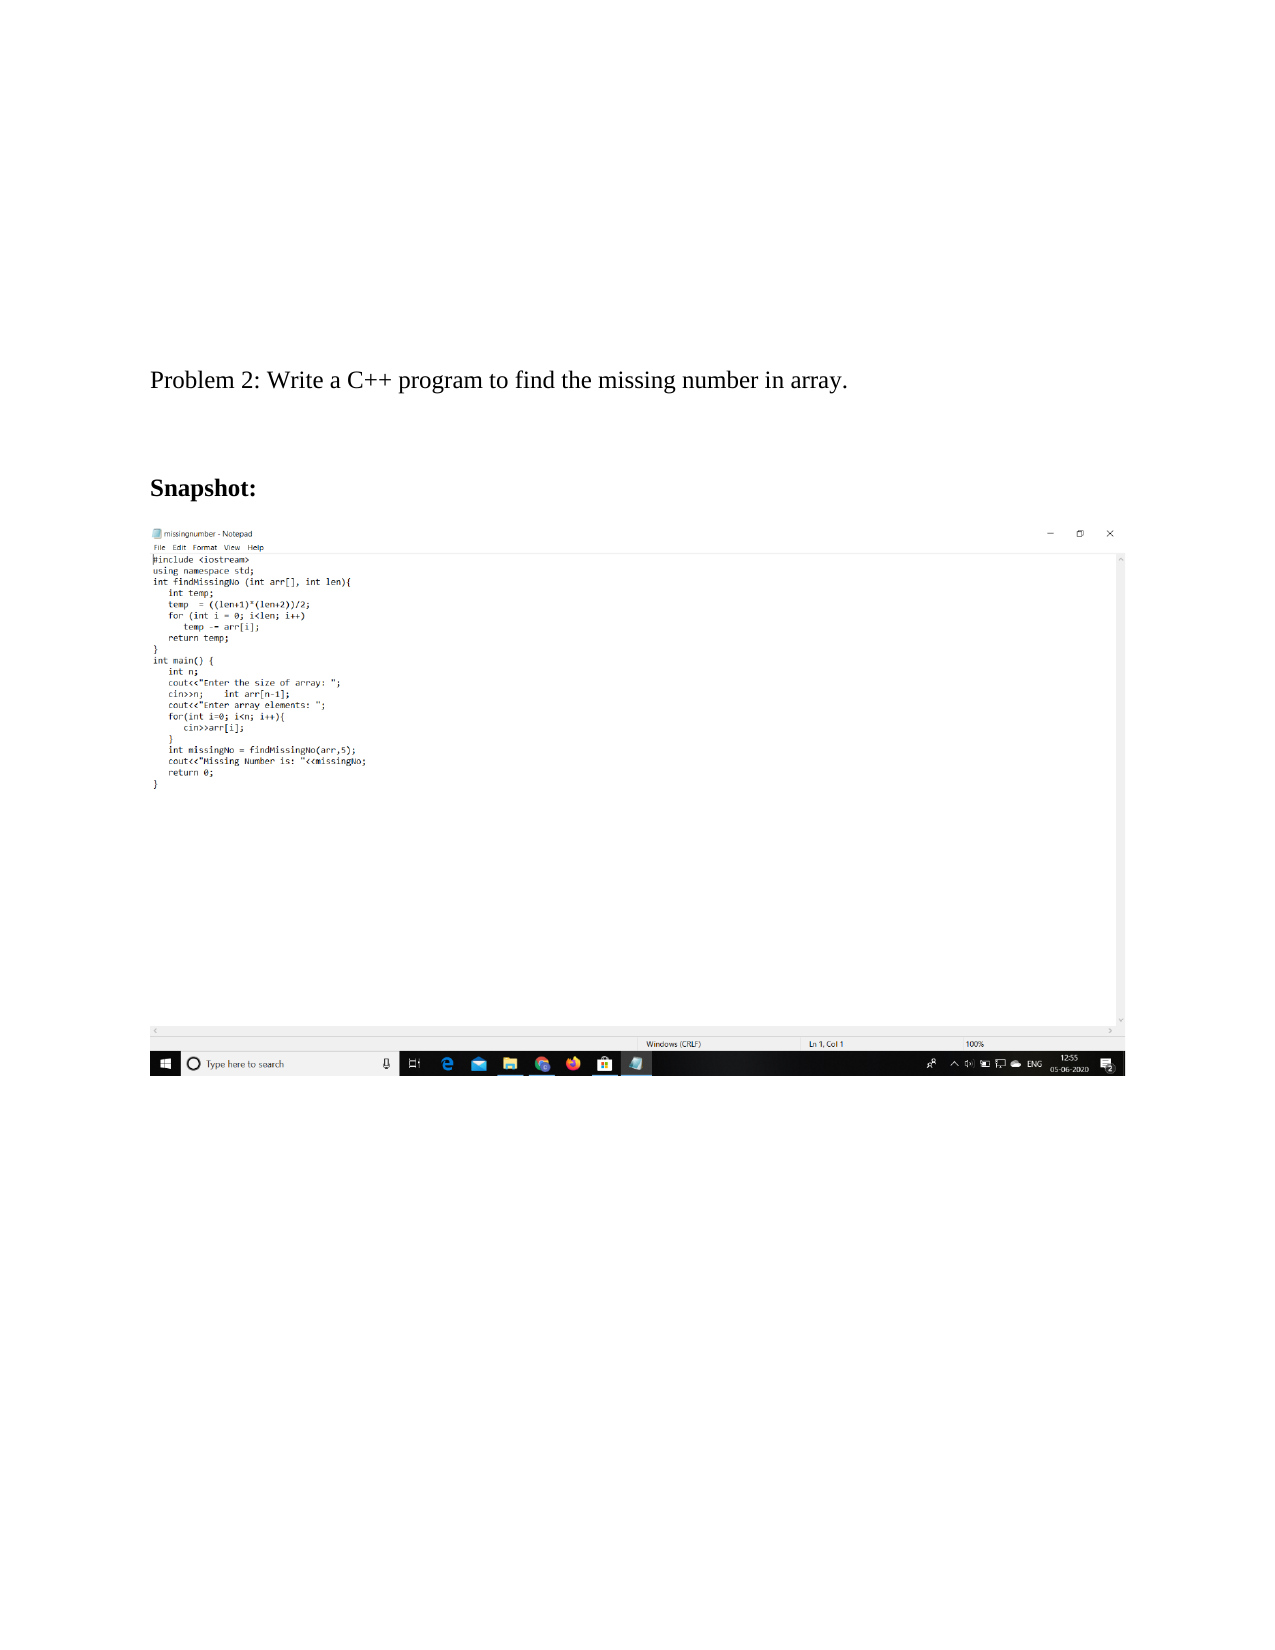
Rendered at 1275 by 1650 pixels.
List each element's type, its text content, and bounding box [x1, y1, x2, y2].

text Snapshot: [150, 473, 1125, 502]
text Problem 2: Write a C++ program to find the missing number in array. [150, 365, 1125, 394]
picture [150, 527, 1125, 1076]
